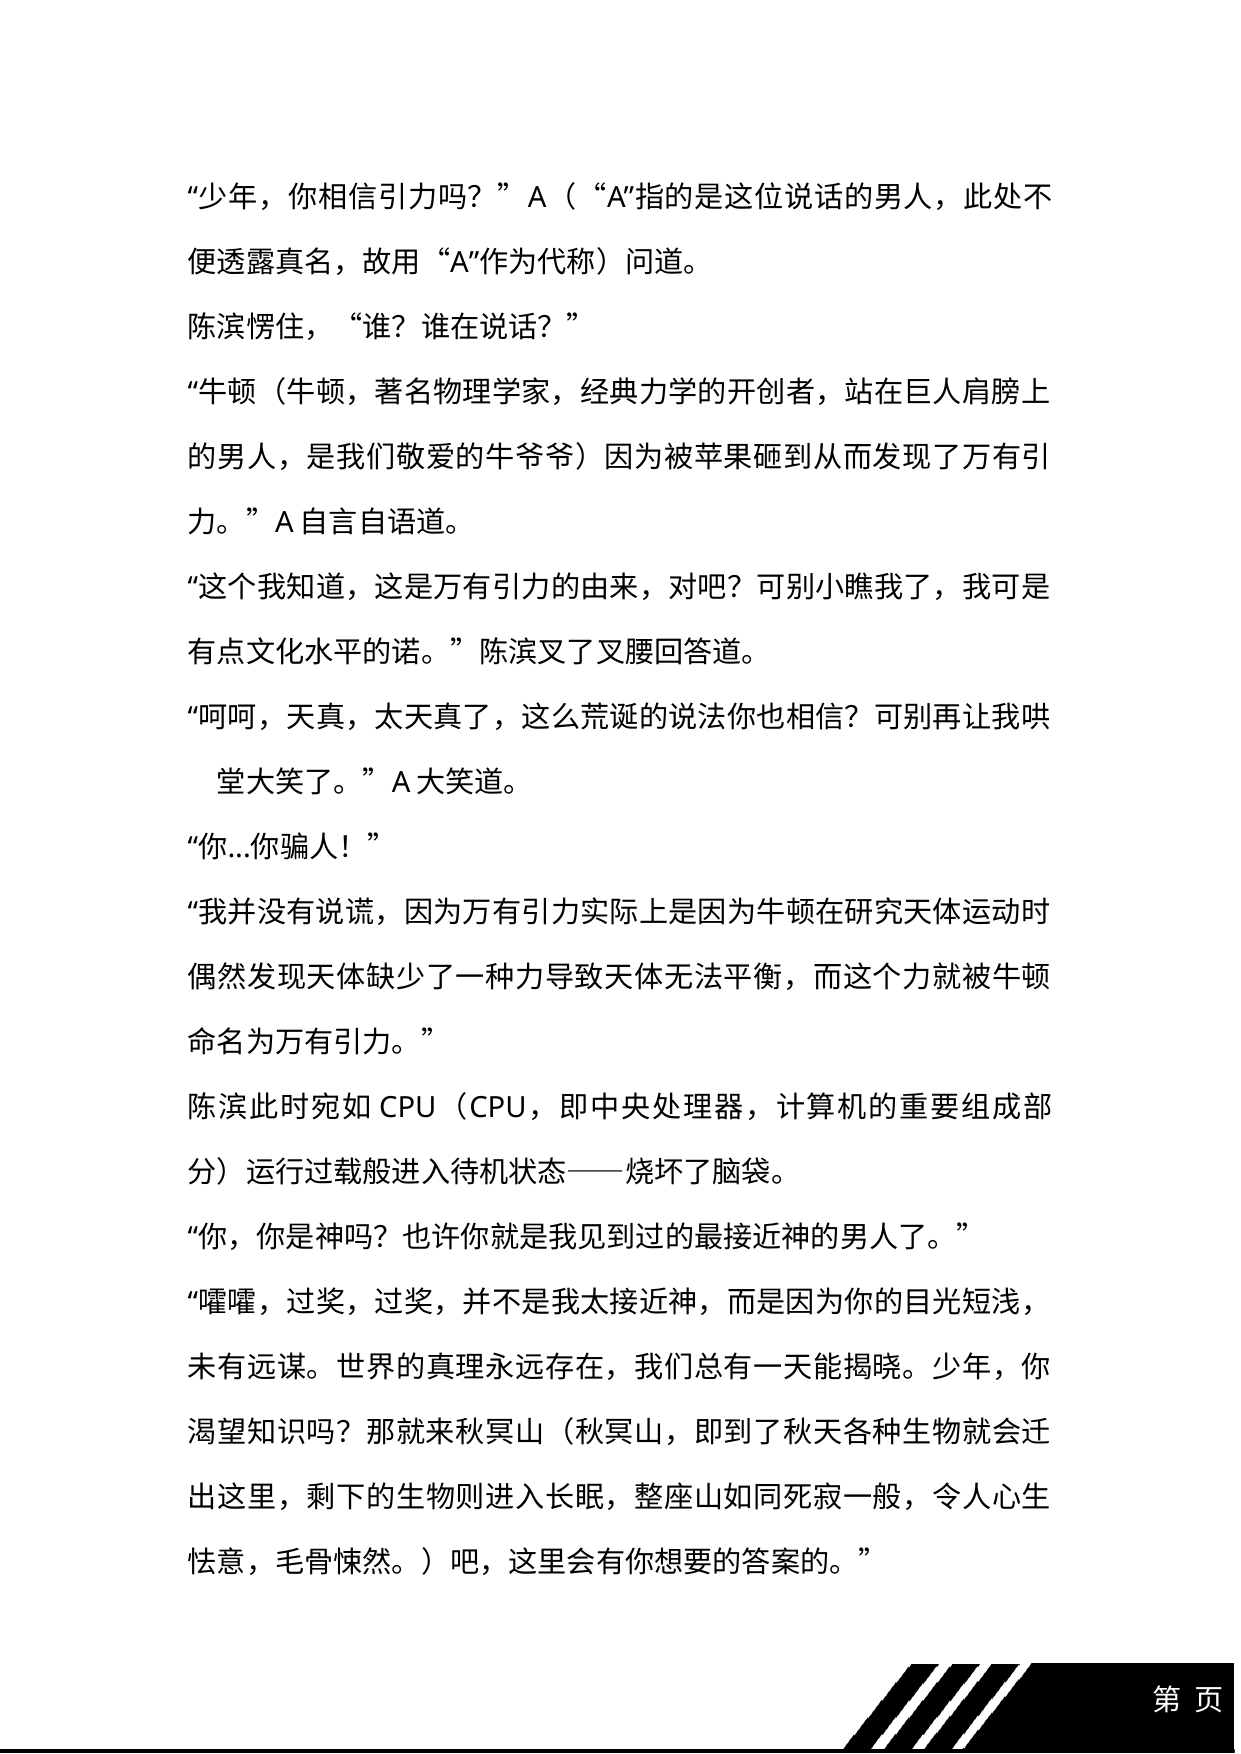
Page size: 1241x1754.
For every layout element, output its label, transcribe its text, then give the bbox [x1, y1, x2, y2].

text “你...你骗人！” [187, 812, 1053, 877]
text “我并没有说谎，因为万有引力实际上是因为牛顿在研究天体运动时偶然发现天体缺少了一种力导致天体无法平衡，而这个力就被牛顿命名为万有引力。” [187, 877, 1053, 1072]
text “牛顿（牛顿，著名物理学家，经典力学的开创者，站在巨人肩膀上的男人，是我们敬爱的牛爷爷）因为被苹果砸到从而发现了万有引力。”A自言自语道。 [187, 357, 1053, 552]
text “嚯嚯，过奖，过奖，并不是我太接近神，而是因为你的目光短浅，未有远谋。世界的真理永远存在，我们总有一天能揭晓。少年，你渴望知识吗？那就来秋冥山（秋冥山，即到了秋天各种生物就会迁出这里，剩下的生物则进入长眠，整座山如同死寂一般，令人心生怯意，毛骨悚然。）吧，这里会有你想要的答案的。” [187, 1267, 1053, 1592]
picture [0, 1663, 1239, 1753]
text “这个我知道，这是万有引力的由来，对吧？可别小瞧我了，我可是有点文化水平的诺。”陈滨叉了叉腰回答道。 [187, 552, 1053, 682]
text “呵呵，天真，太天真了，这么荒诞的说法你也相信？可别再让我哄堂大笑了。”A大笑道。 [187, 682, 1053, 812]
text “你，你是神吗？也许你就是我见到过的最接近神的男人了。” [187, 1202, 1053, 1267]
text 陈滨此时宛如CPU（CPU，即中央处理器，计算机的重要组成部分）运行过载般进入待机状态——烧坏了脑袋。 [187, 1072, 1053, 1202]
text “少年，你相信引力吗？”A（“A”指的是这位说话的男人，此处不便透露真名，故用“A”作为代称）问道。 [187, 162, 1053, 292]
text 陈滨愣住，“谁？谁在说话？” [187, 292, 1053, 357]
